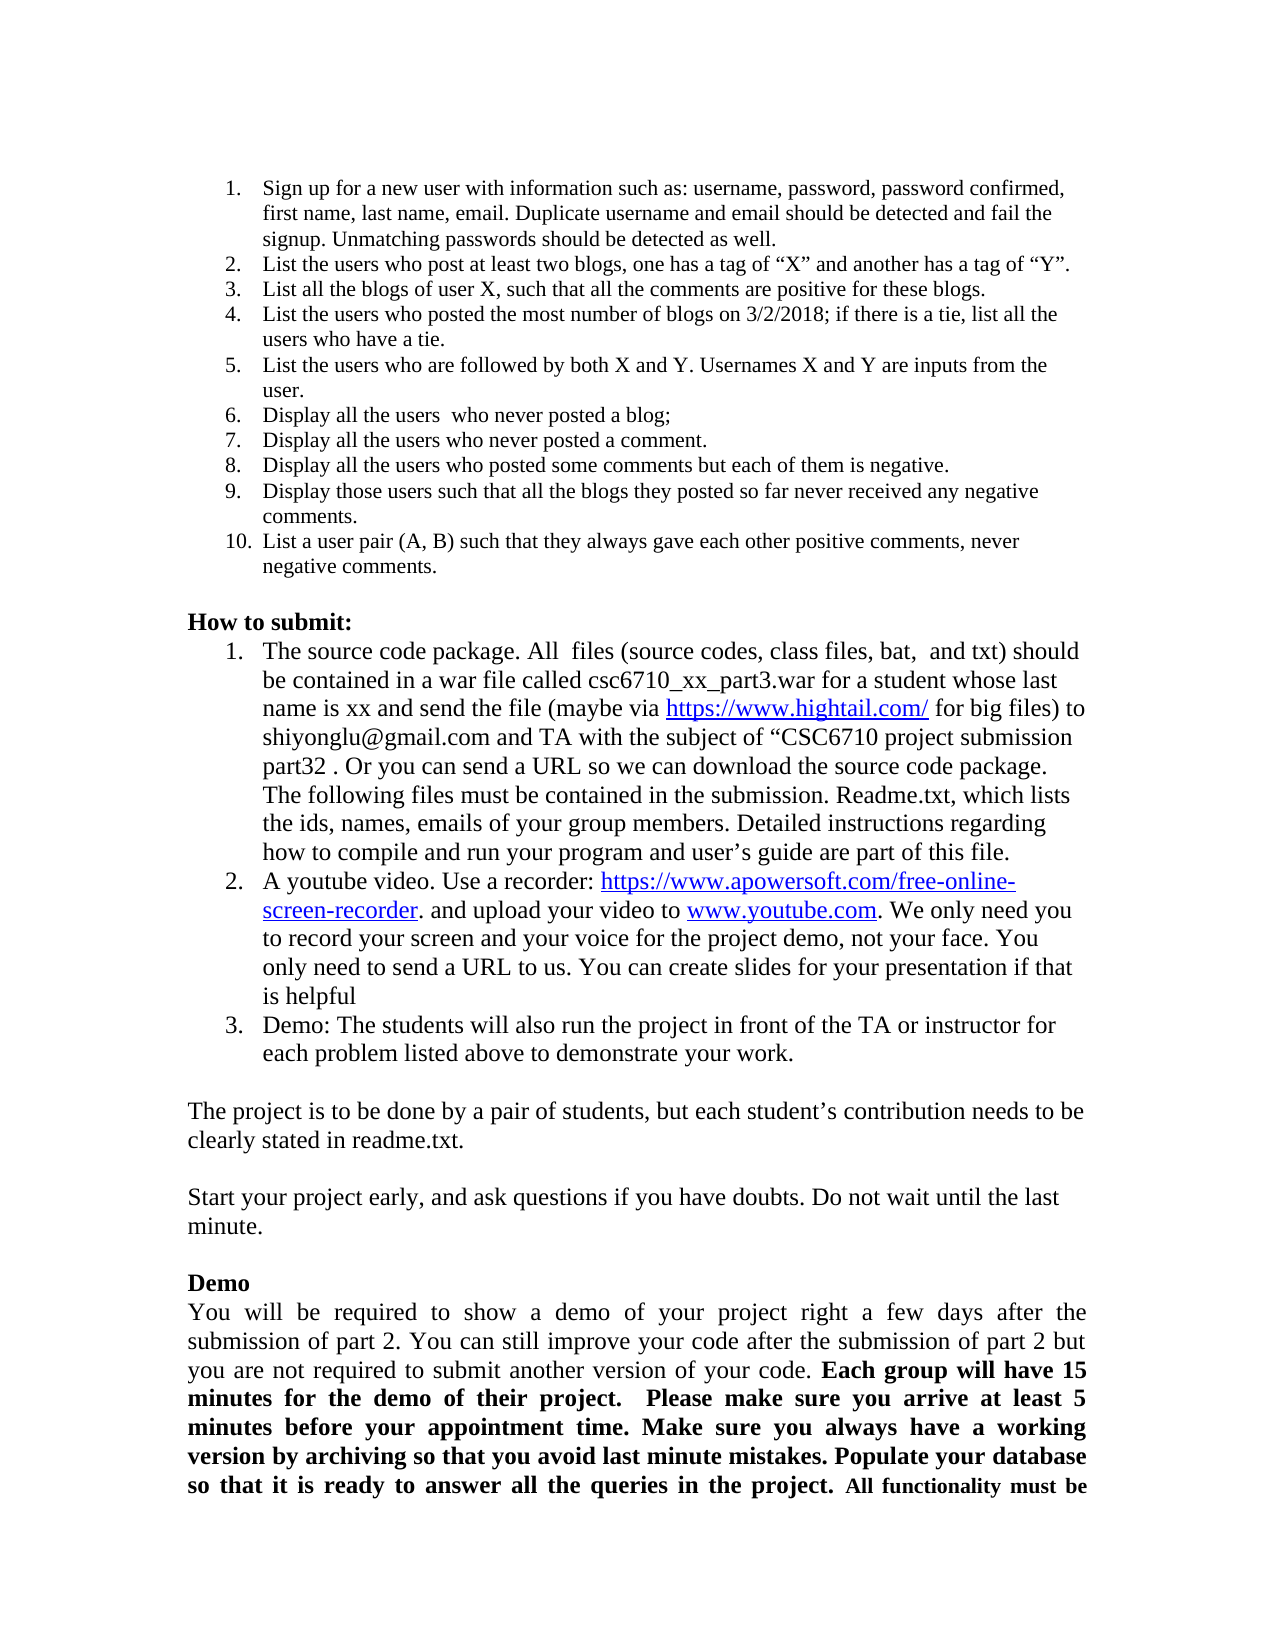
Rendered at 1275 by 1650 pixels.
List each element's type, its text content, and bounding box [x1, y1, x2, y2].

text How to submit: [187, 607, 1087, 636]
list A youtube video. Use a recorder: https://www.apowersoft.com/free-online-screen-recorder. and upload your video to www.youtube.com. We only need you to record your screen and your voice for the project demo, not your face. You only need to send a URL to us. You can create slides for your presentation if that is helpful [225, 866, 1087, 1010]
list List the users who post at least two blogs, one has a tag of “X” and another has a tag of “Y”. [225, 251, 1087, 276]
list Display all the users who posted some comments but each of them is negative. [225, 452, 1087, 478]
text Start your project early, and ask questions if you have doubts. Do not wait until the last minute. [187, 1182, 1087, 1240]
list Sign up for a new user with information such as: username, password, password confirmed, first name, last name, email. Duplicate username and email should be detected and fail the signup. Unmatching passwords should be detected as well. [225, 175, 1087, 251]
list List all the blogs of user X, such that all the comments are positive for these blogs. [225, 276, 1087, 301]
list Display all the users who never posted a comment. [225, 427, 1087, 452]
list List the users who posted the most number of blogs on 3/2/2018; if there is a tie, list all the users who have a tie. [225, 301, 1087, 352]
list Display all the users who never posted a blog; [225, 402, 1087, 427]
list List the users who are followed by both X and Y. Usernames X and Y are inputs from the user. [225, 352, 1087, 402]
list List a user pair (A, B) such that they always gave each other positive comments, never negative comments. [225, 528, 1087, 578]
text Demo [187, 1268, 1087, 1297]
text The project is to be done by a pair of students, but each student’s contribution needs to be clearly stated in readme.txt. [187, 1096, 1087, 1153]
list The source code package. All files (source codes, class files, bat, and txt) should be contained in a war file called csc6710_xx_part3.war for a student whose last name is xx and send the file (maybe via https://www.hightail.com/ for big files) to shiyonglu@gmail.com and TA with the subject of “CSC6710 project submission part32 . Or you can send a URL so we can download the source code package. The following files must be contained in the submission. Readme.txt, which lists the ids, names, emails of your group members. Detailed instructions regarding how to compile and run your program and user’s guide are part of this file. [225, 636, 1087, 866]
list Display those users such that all the blogs they posted so far never received any negative comments. [225, 478, 1087, 528]
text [187, 1297, 1087, 1498]
list Demo: The students will also run the project in front of the TA or instructor for each problem listed above to demonstrate your work. [225, 1010, 1087, 1067]
